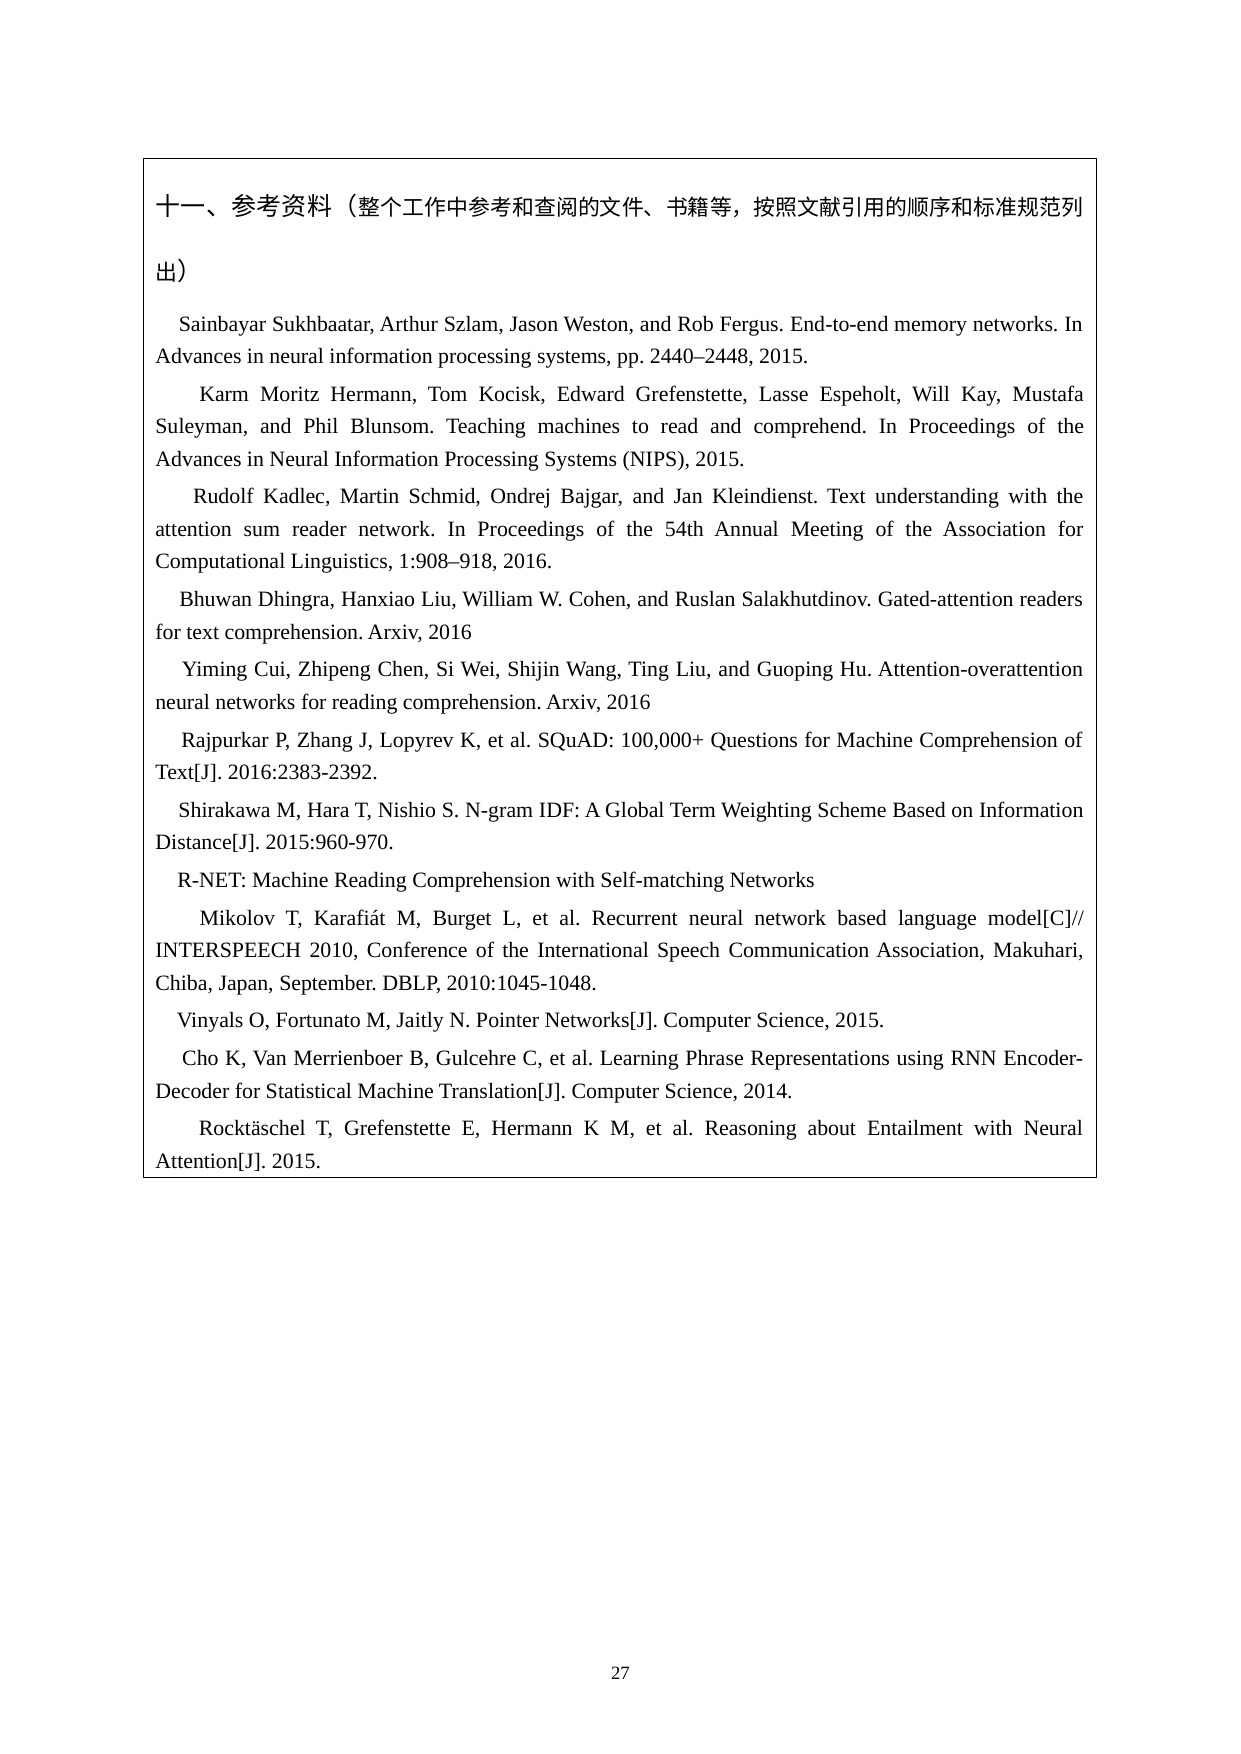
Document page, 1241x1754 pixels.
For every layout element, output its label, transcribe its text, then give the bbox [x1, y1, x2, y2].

table_cell 十一、参考资料（整个工作中参考和查阅的文件、书籍等，按照文献引用的顺序和标准规范列出） Sainbayar Sukhbaatar, Arthur Szlam, Jason Weston, and Rob Fergus. End-to-end memory networks. In Advances in neural information processing systems, pp. 2440–2448, 2015. Karm Moritz Hermann, Tom Kocisk, Edward Grefenstette, Lasse Espeholt, Will Kay, Mustafa Suleyman, and Phil Blunsom. Teaching machines to read and comprehend. In Proceedings of the Advances in Neural Information Processing Systems (NIPS), 2015. Rudolf Kadlec, Martin Schmid, Ondrej Bajgar, and Jan Kleindienst. Text understanding with the attention sum reader network. In Proceedings of the 54th Annual Meeting of the Association for Computational Linguistics, 1:908–918, 2016. Bhuwan Dhingra, Hanxiao Liu, William W. Cohen, and Ruslan Salakhutdinov. Gated-attention readers for text comprehension. Arxiv, 2016 Yiming Cui, Zhipeng Chen, Si Wei, Shijin Wang, Ting Liu, and Guoping Hu. Attention-overattention neural networks for reading comprehension. Arxiv, 2016 Rajpurkar P, Zhang J, Lopyrev K, et al. SQuAD: 100,000+ Questions for Machine Comprehension of Text[J]. 2016:2383-2392. Shirakawa M, Hara T, Nishio S. N-gram IDF: A Global Term Weighting Scheme Based on Information Distance[J]. 2015:960-970. R-NET: Machine Reading Comprehension with Self-matching Networks Mikolov T, Karafiát M, Burget L, et al. Recurrent neural network based language model[C]// INTERSPEECH 2010, Conference of the International Speech Communication Association, Makuhari, Chiba, Japan, September. DBLP, 2010:1045-1048. Vinyals O, Fortunato M, Jaitly N. Pointer Networks[J]. Computer Science, 2015. Cho K, Van Merrienboer B, Gulcehre C, et al. Learning Phrase Representations using RNN Encoder-Decoder for Statistical Machine Translation[J]. Computer Science, 2014. Rocktäschel T, Grefenstette E, Hermann K M, et al. Reasoning about Entailment with Neural Attention[J]. 2015. [144, 159, 1096, 1177]
